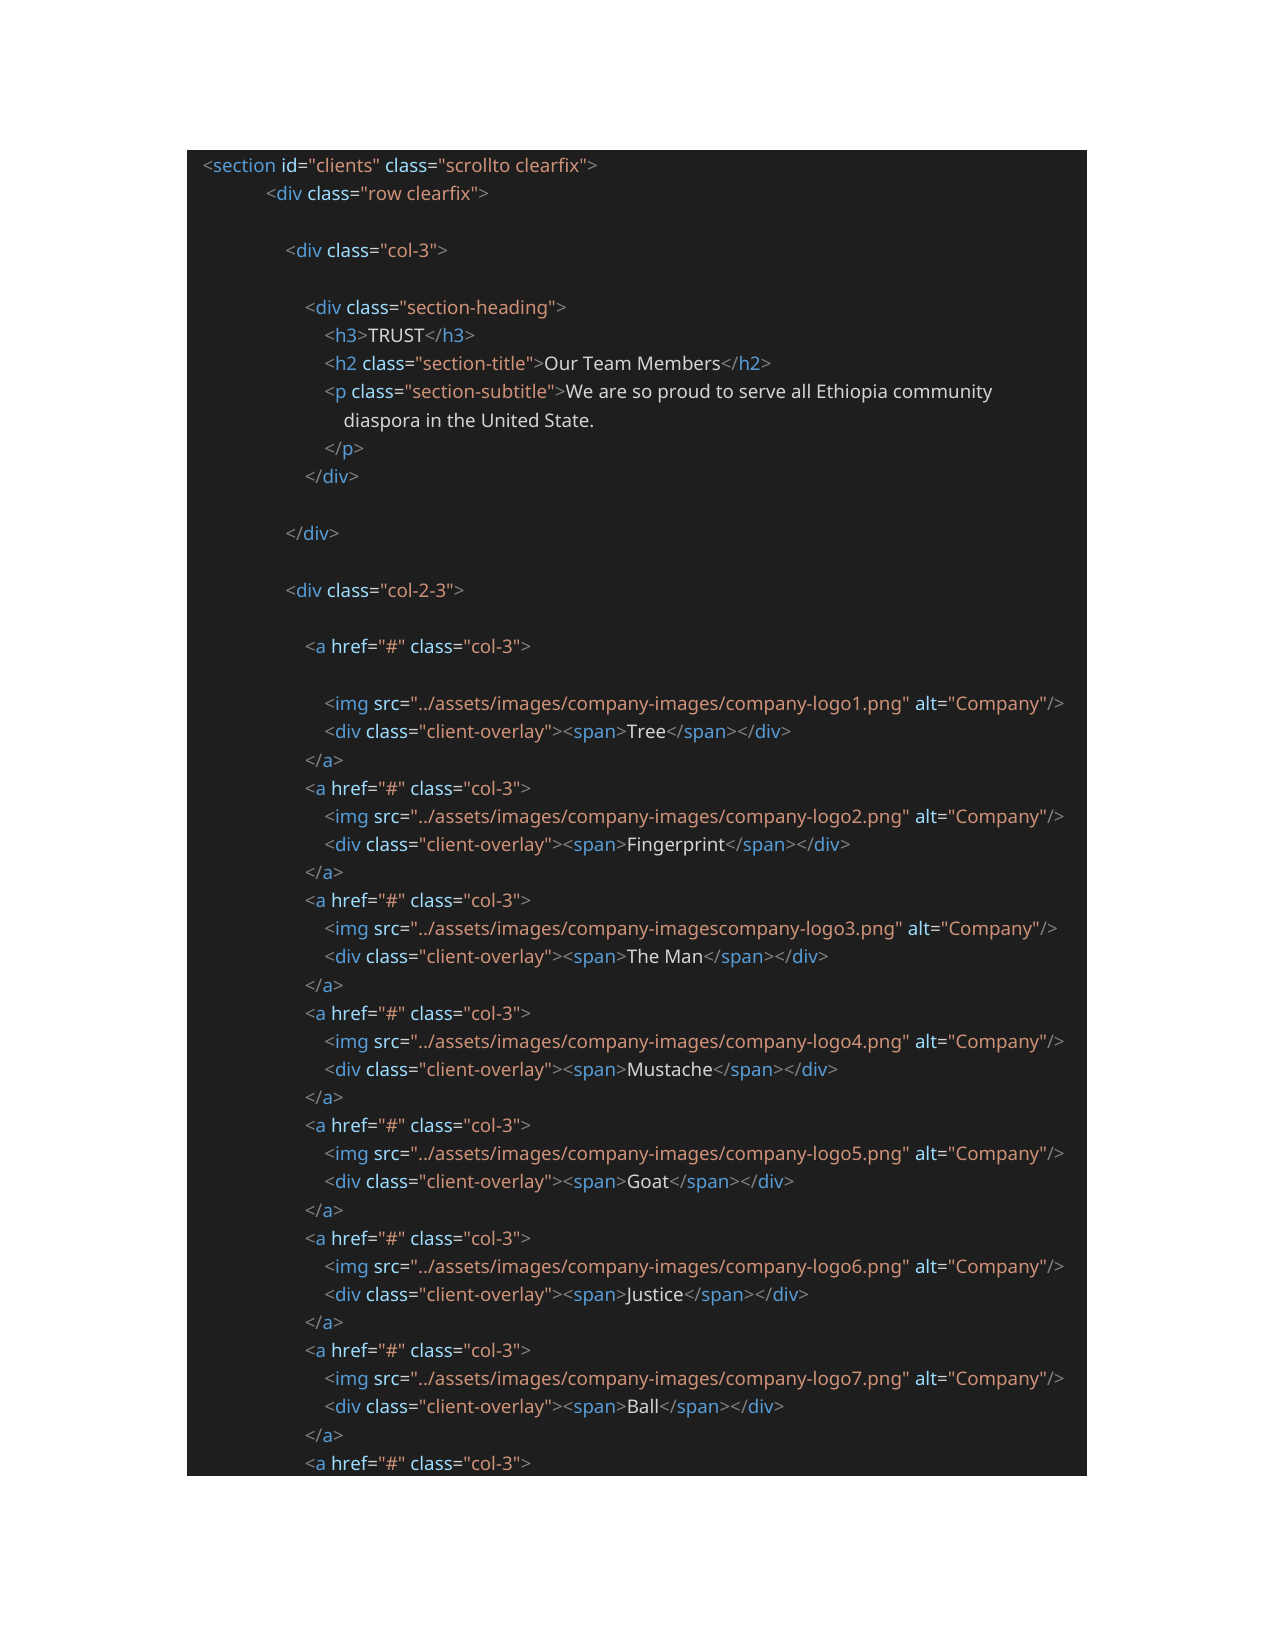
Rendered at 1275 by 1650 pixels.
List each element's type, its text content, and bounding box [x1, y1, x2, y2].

text </div> [187, 517, 1087, 546]
text <img src="../assets/images/company-imagescompany-logo3.png" alt="Company"/> [187, 913, 1087, 941]
text <section id="clients" class="scrollto clearfix"> [187, 150, 1087, 178]
text </a> [187, 1419, 1087, 1447]
text </p> [187, 432, 1087, 461]
text <div class="row clearfix"> [187, 178, 1087, 206]
text </a> [187, 1082, 1087, 1110]
text <img src="../assets/images/company-images/company-logo2.png" alt="Company"/> [187, 801, 1087, 829]
text <a href="#" class="col-3"> [187, 885, 1087, 913]
text <div class="client-overlay"><span>Justice</span></div> [187, 1279, 1087, 1307]
text <img src="../assets/images/company-images/company-logo4.png" alt="Company"/> [187, 1026, 1087, 1054]
text <div class="client-overlay"><span>Tree</span></div> [187, 716, 1087, 744]
text </a> [187, 969, 1087, 997]
text <div class="client-overlay"><span>The Man</span></div> [187, 941, 1087, 969]
text <a href="#" class="col-3"> [187, 1335, 1087, 1363]
text </a> [187, 744, 1087, 772]
text <div class="col-2-3"> [187, 574, 1087, 602]
text diaspora in the United State. [187, 404, 1087, 432]
text <img src="../assets/images/company-images/company-logo1.png" alt="Company"/> [187, 688, 1087, 716]
text <a href="#" class="col-3"> [187, 1222, 1087, 1251]
text <a href="#" class="col-3"> [187, 1447, 1087, 1476]
text <div class="section-heading"> [187, 292, 1087, 320]
text <a href="#" class="col-3"> [187, 772, 1087, 801]
text <p class="section-subtitle">We are so proud to serve all Ethiopia community [187, 376, 1087, 404]
text <div class="client-overlay"><span>Ball</span></div> [187, 1391, 1087, 1419]
text </a> [187, 1194, 1087, 1222]
text </a> [187, 1307, 1087, 1335]
text <a href="#" class="col-3"> [187, 997, 1087, 1026]
text <h3>TRUST</h3> [187, 320, 1087, 348]
text <a href="#" class="col-3"> [187, 1110, 1087, 1138]
text <div class="col-3"> [187, 235, 1087, 263]
text <h2 class="section-title">Our Team Members</h2> [187, 348, 1087, 376]
text <div class="client-overlay"><span>Mustache</span></div> [187, 1054, 1087, 1082]
text <div class="client-overlay"><span>Fingerprint</span></div> [187, 829, 1087, 857]
text <img src="../assets/images/company-images/company-logo6.png" alt="Company"/> [187, 1251, 1087, 1279]
text </div> [187, 461, 1087, 489]
text <a href="#" class="col-3"> [187, 631, 1087, 659]
text <img src="../assets/images/company-images/company-logo7.png" alt="Company"/> [187, 1363, 1087, 1391]
text </a> [187, 857, 1087, 885]
text <img src="../assets/images/company-images/company-logo5.png" alt="Company"/> [187, 1138, 1087, 1166]
text <div class="client-overlay"><span>Goat</span></div> [187, 1166, 1087, 1194]
